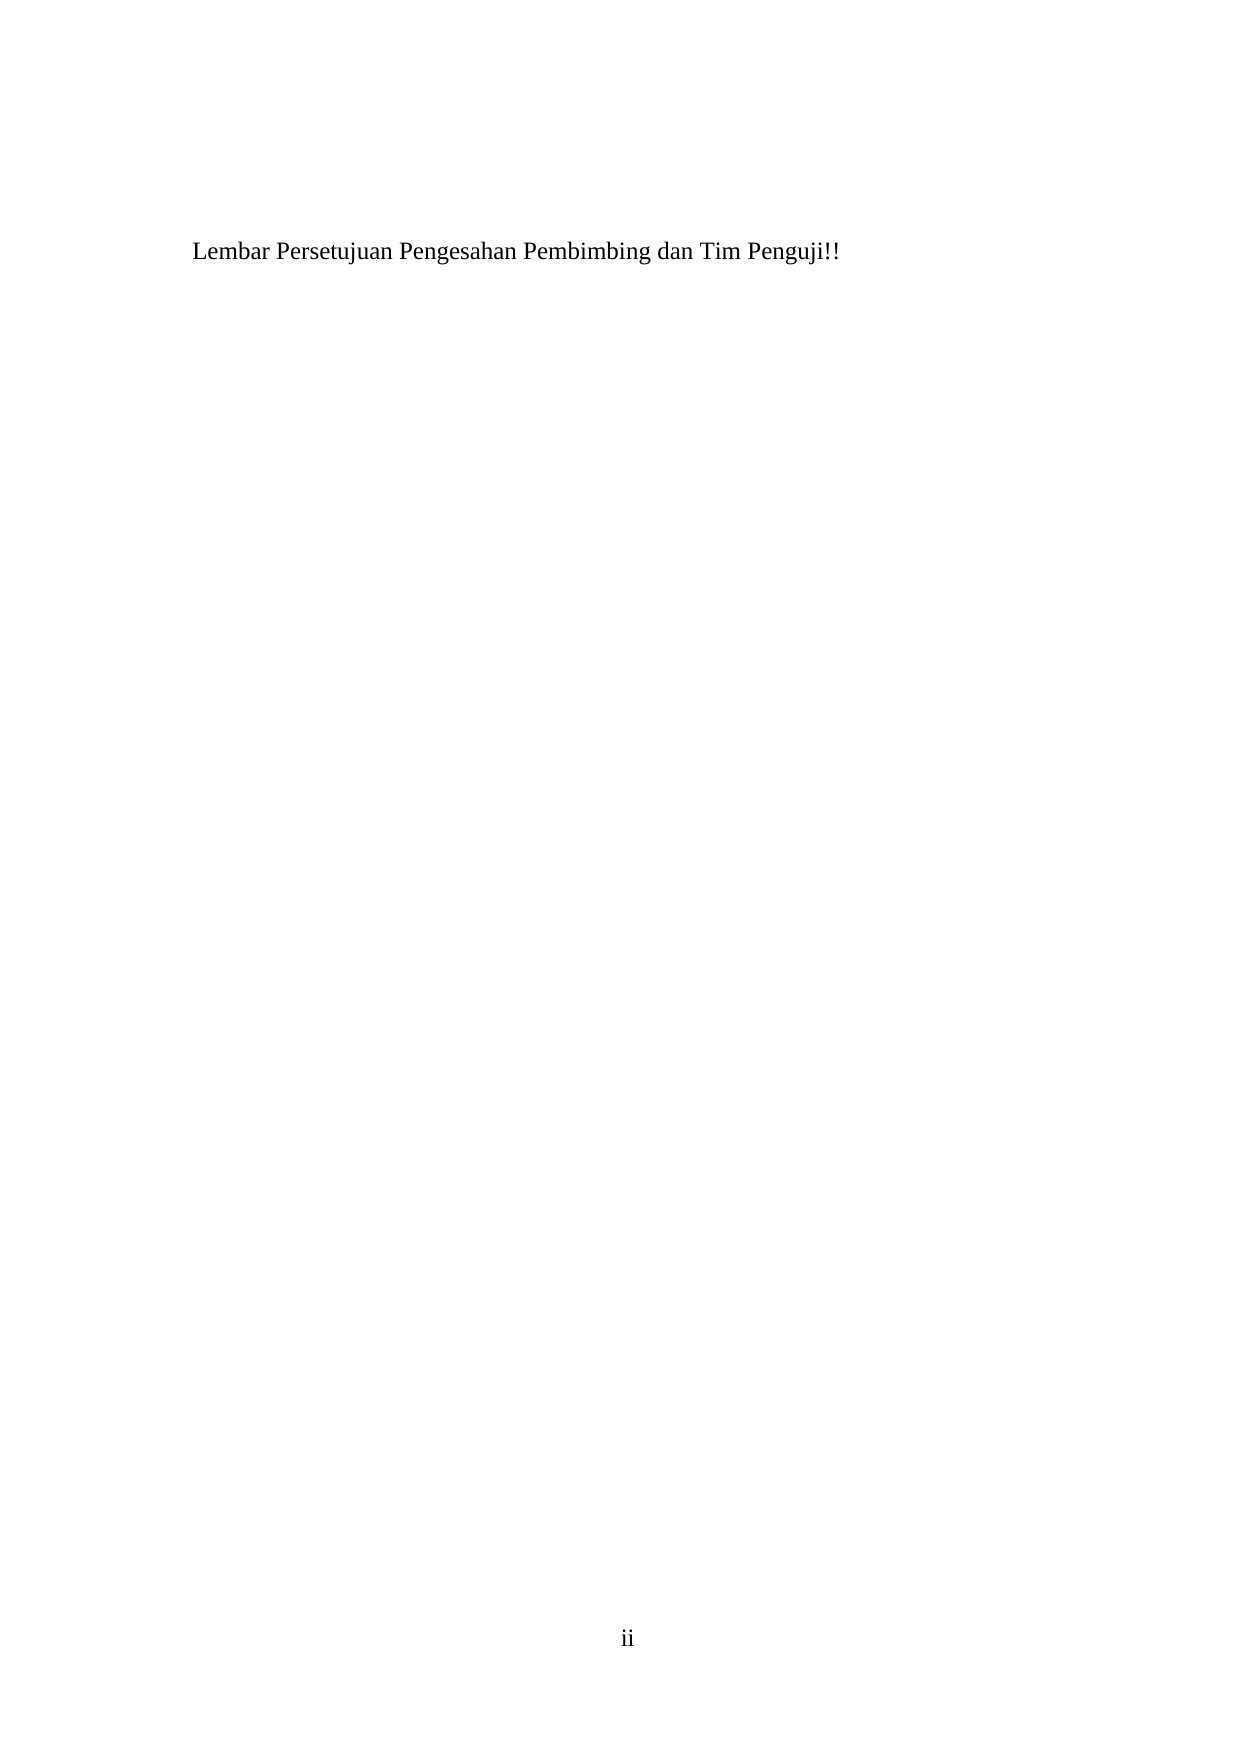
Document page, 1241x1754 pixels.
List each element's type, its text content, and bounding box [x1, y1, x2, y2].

text Lembar Persetujuan Pengesahan Pembimbing dan Tim Penguji!! [192, 236, 1063, 265]
